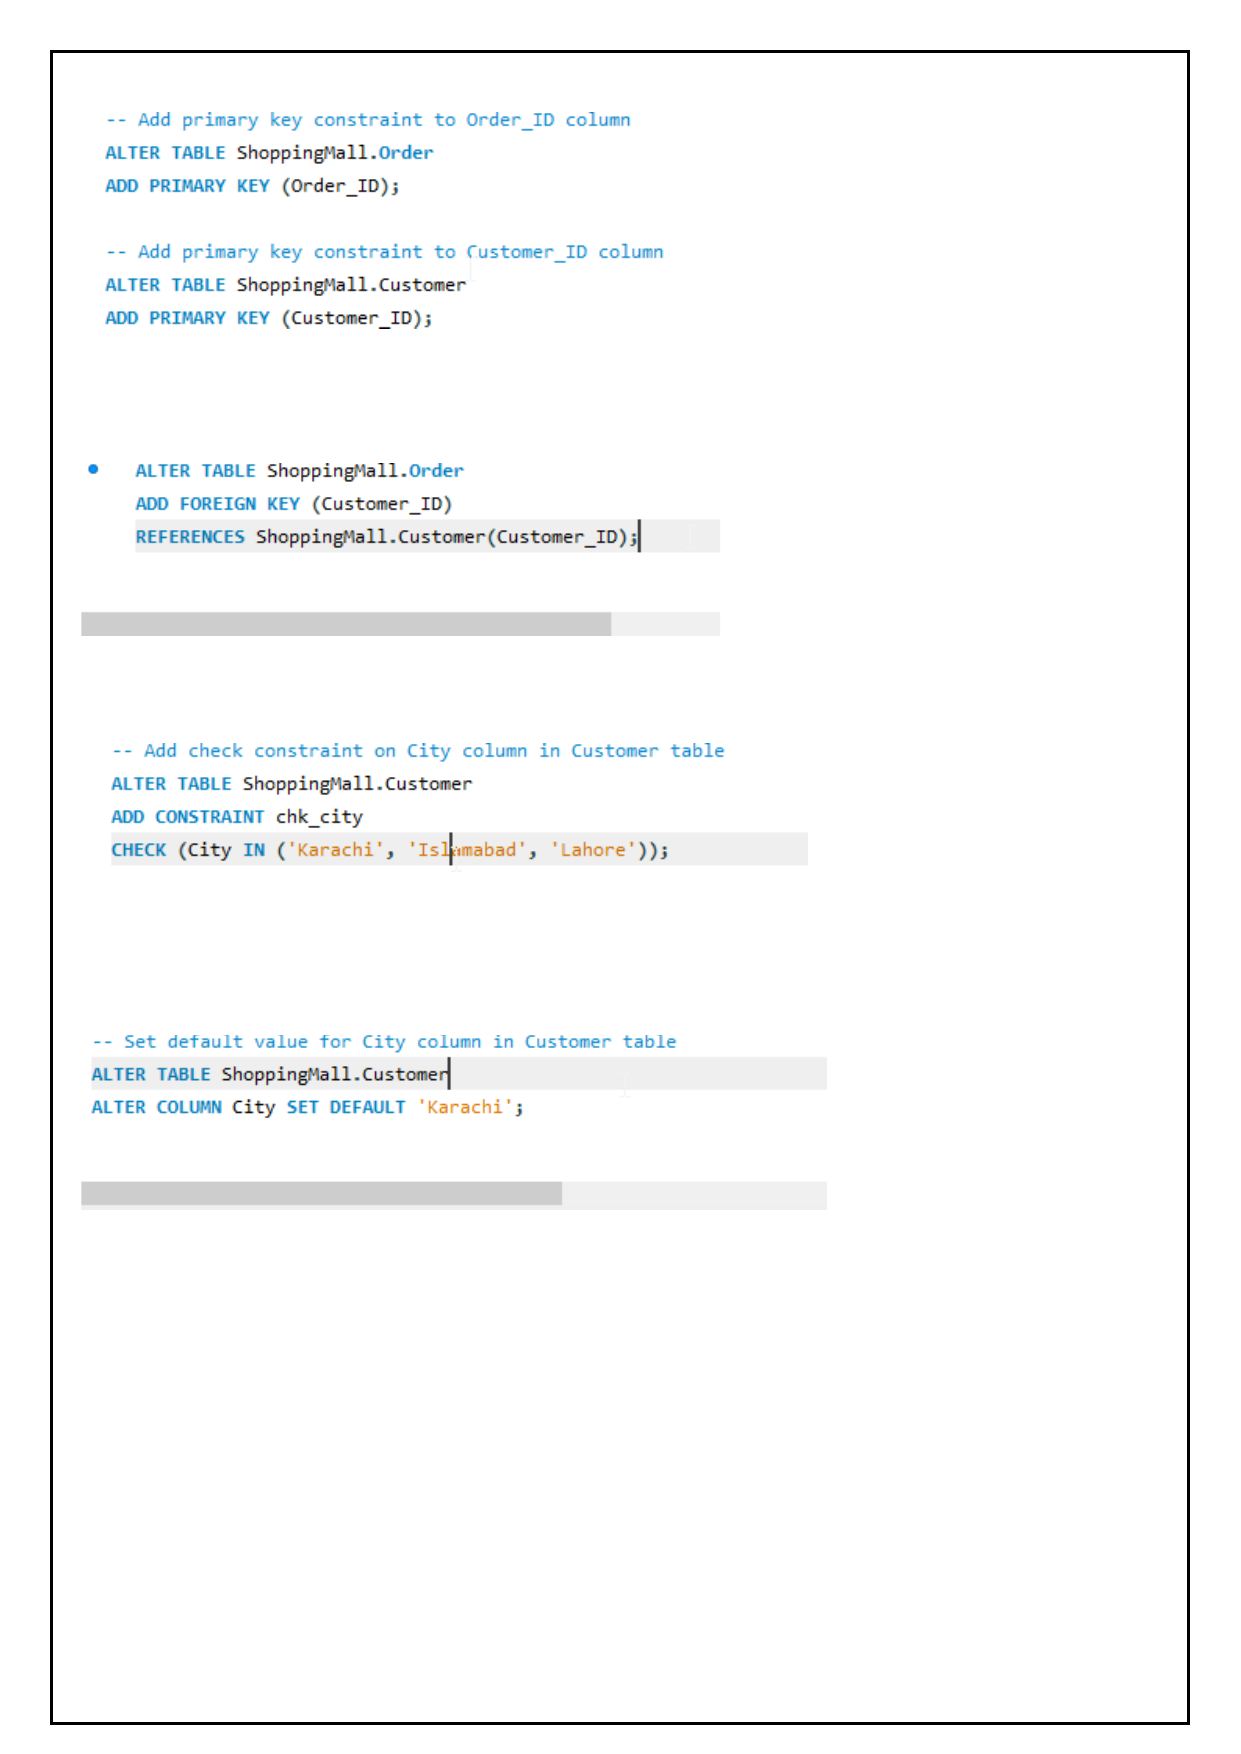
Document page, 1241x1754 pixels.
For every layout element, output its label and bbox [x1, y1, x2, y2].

picture [81, 463, 721, 636]
picture [104, 112, 664, 329]
picture [81, 1035, 827, 1210]
picture [110, 743, 808, 872]
